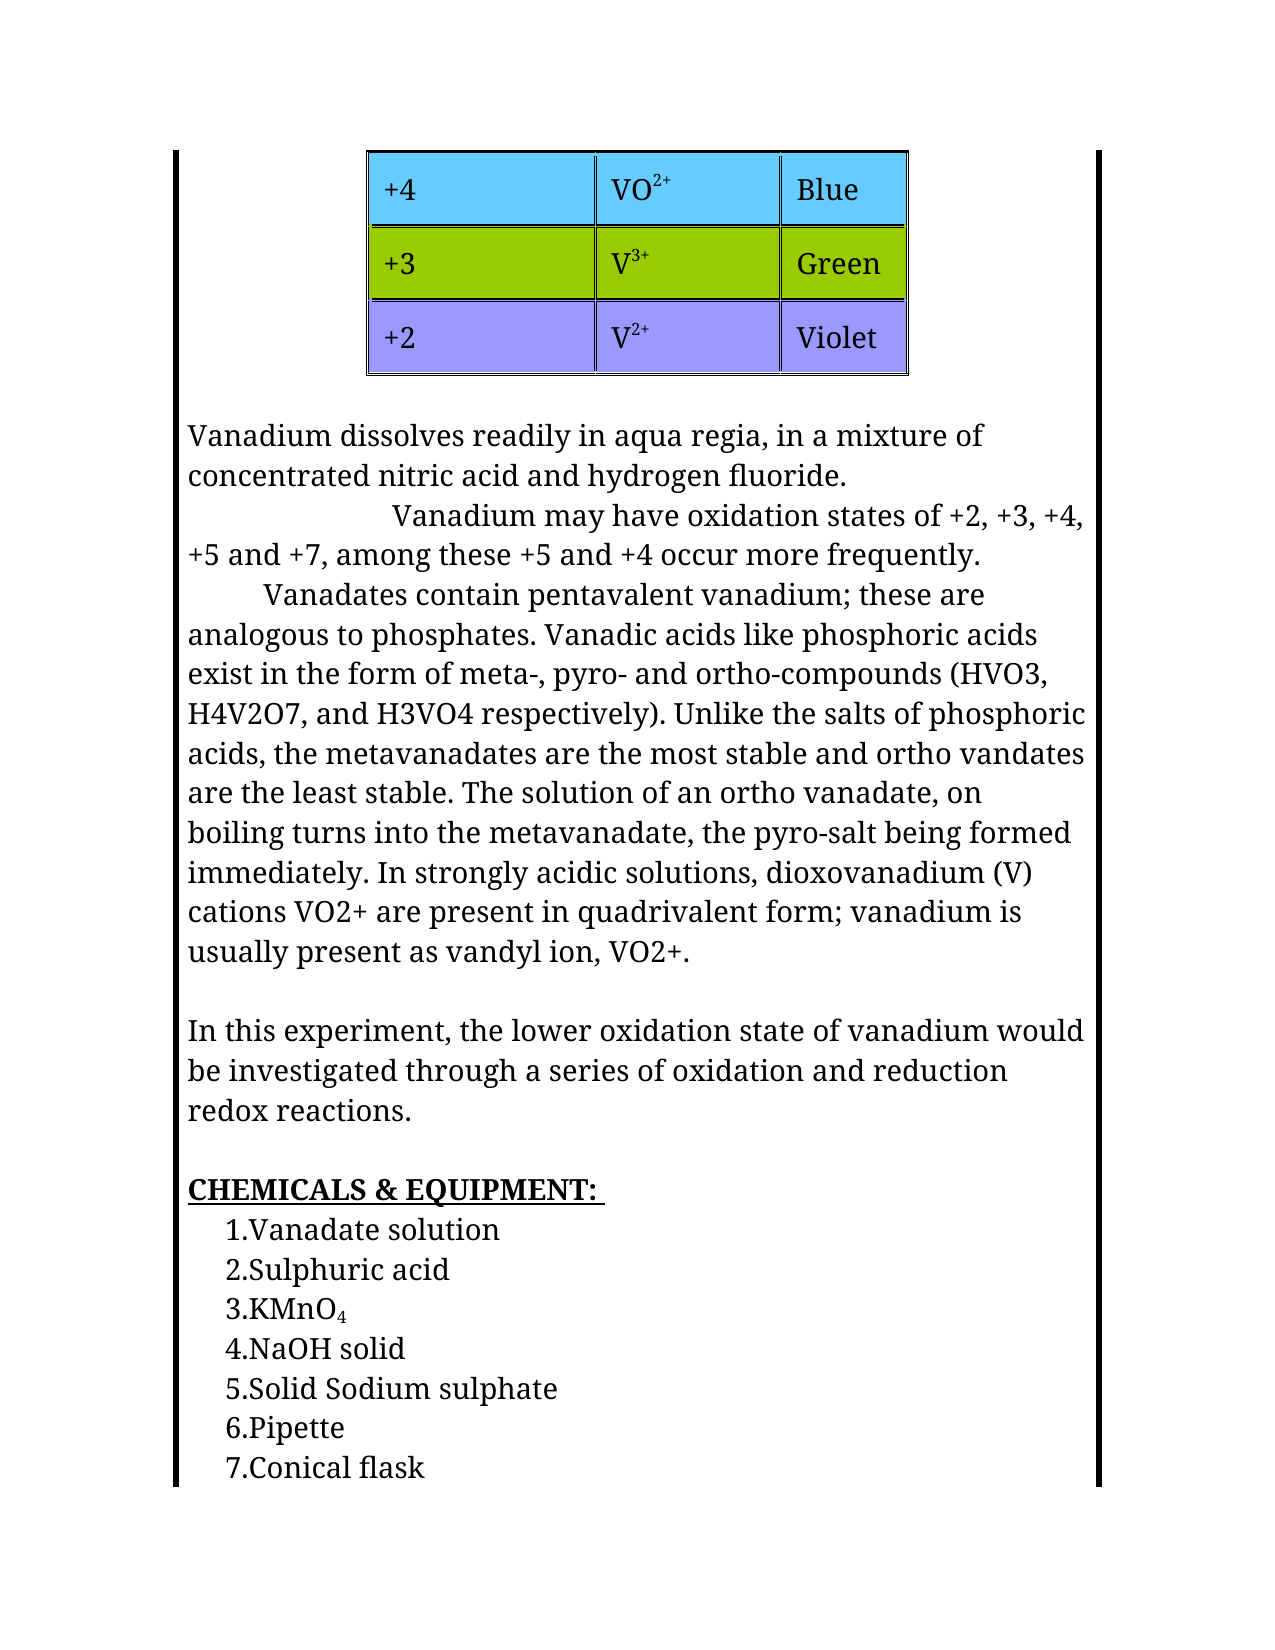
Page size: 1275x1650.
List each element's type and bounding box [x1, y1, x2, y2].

table_cell [179, 1130, 1096, 1487]
table_cell [179, 150, 1096, 1130]
